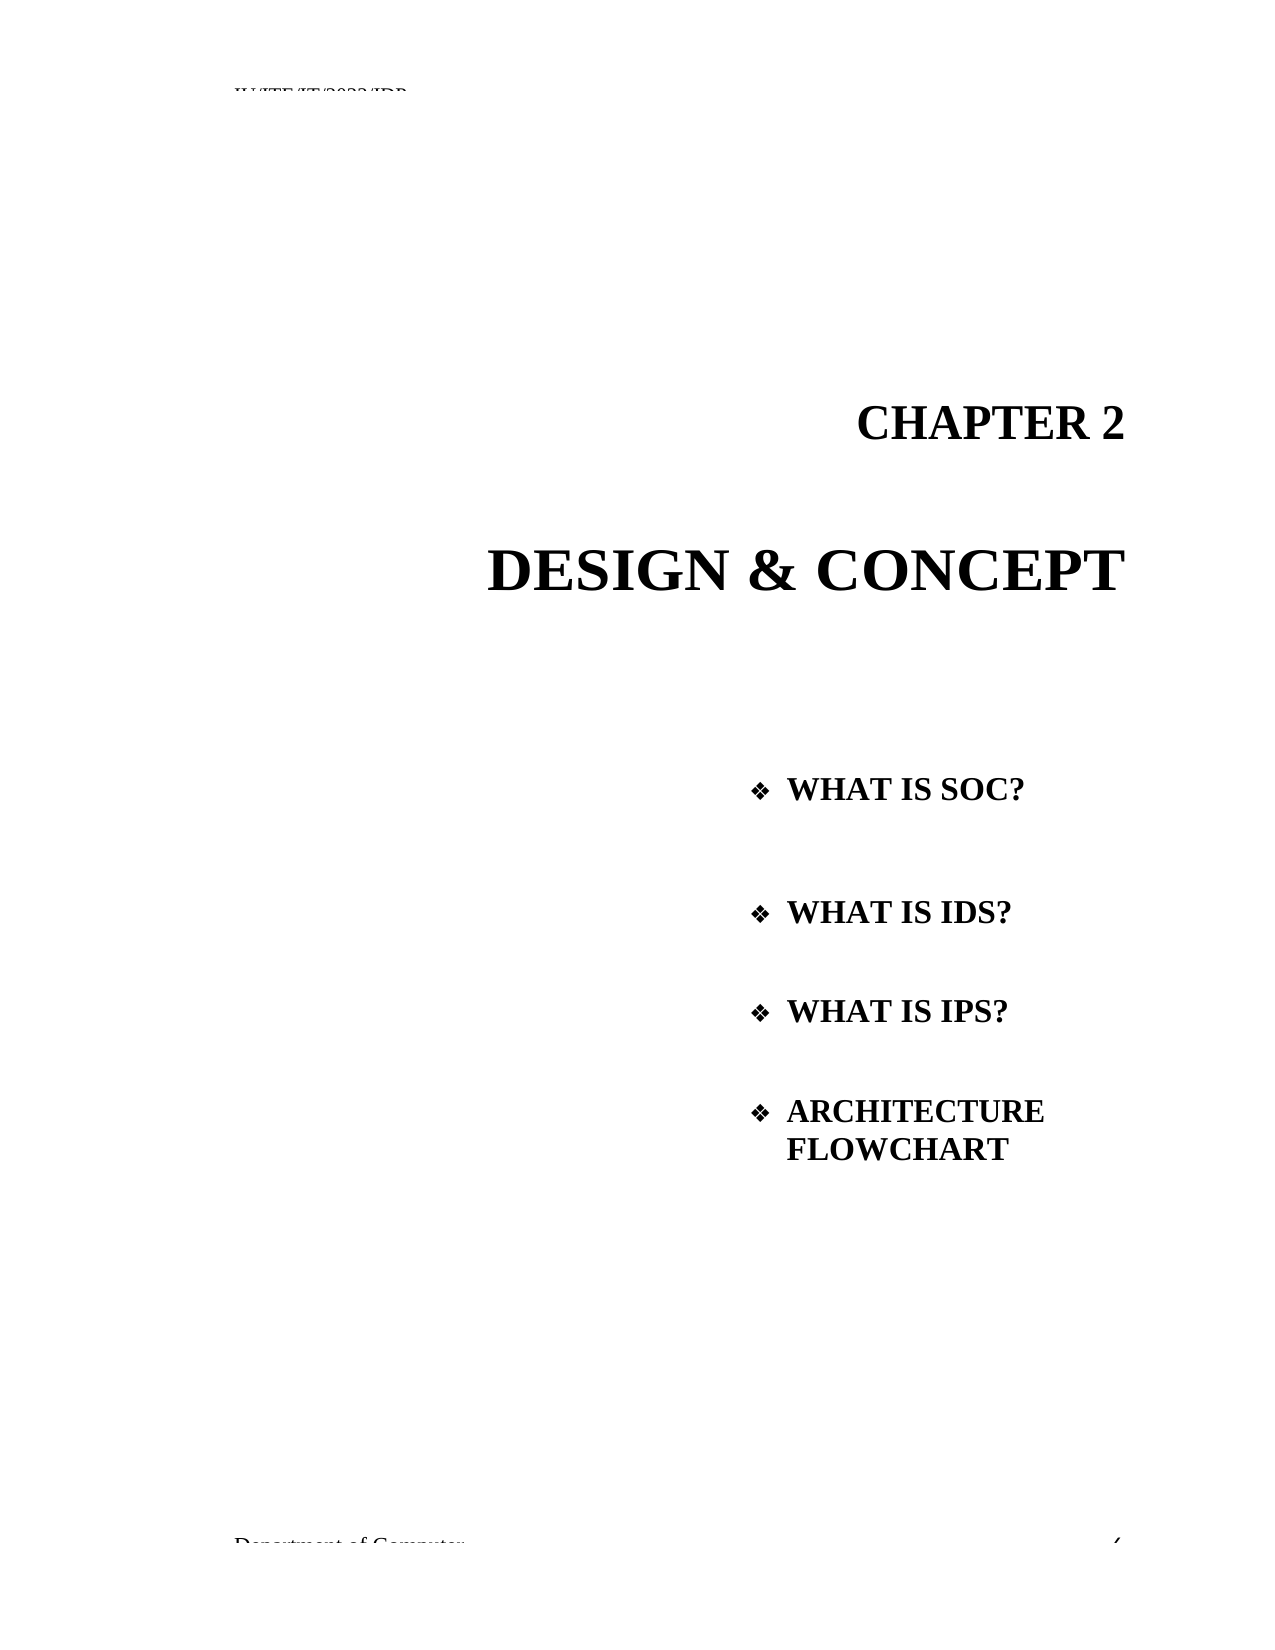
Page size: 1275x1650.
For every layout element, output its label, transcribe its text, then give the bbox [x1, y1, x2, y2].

list WHAT IS IDS? [749, 892, 1137, 930]
list WHAT IS IPS? [749, 991, 1137, 1030]
text CHAPTER 2 [179, 393, 1125, 450]
list ARCHITECTURE FLOWCHART [749, 1092, 1058, 1168]
text DESIGN & CONCEPT [179, 534, 1125, 604]
subtitle WHAT IS SOC? [749, 769, 1137, 807]
